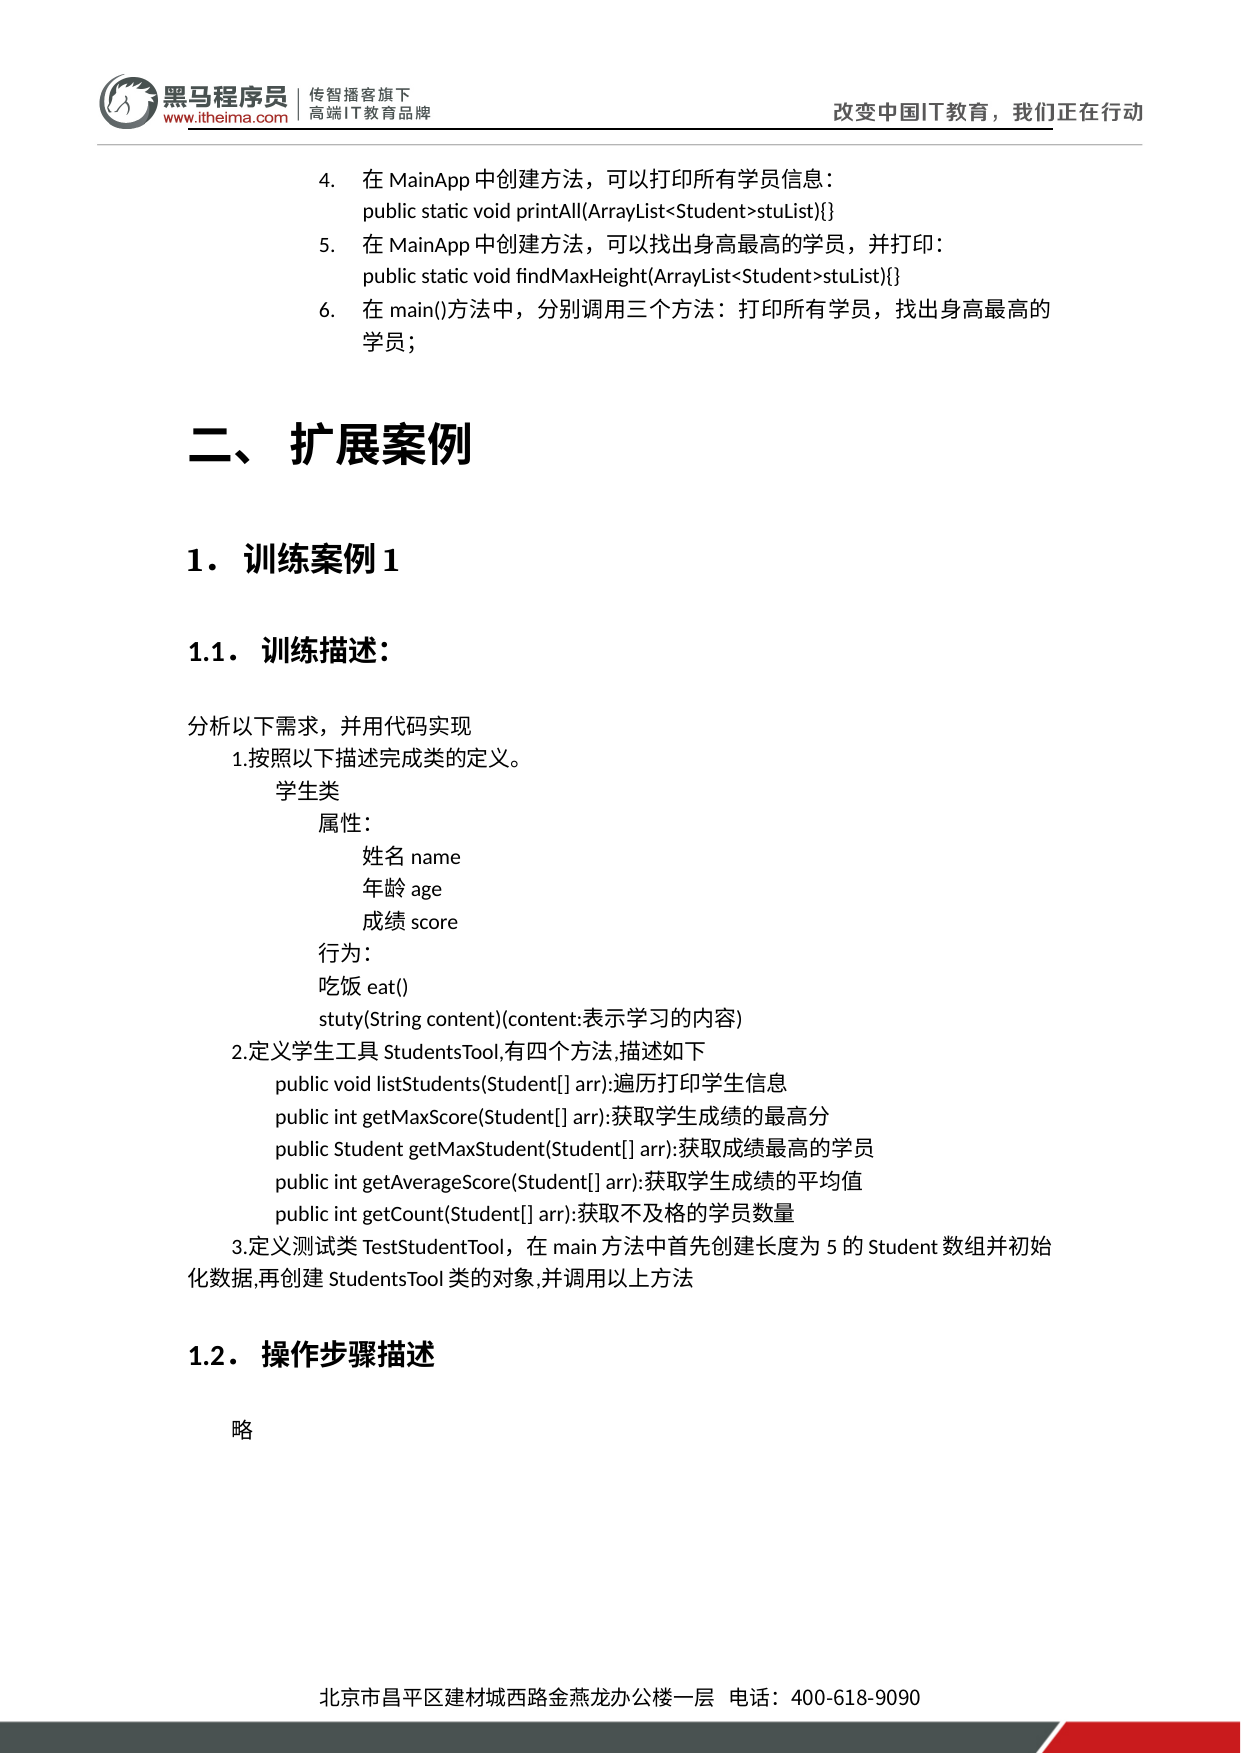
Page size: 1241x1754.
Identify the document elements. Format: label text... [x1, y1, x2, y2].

text public int getMaxScore(Student[] arr):获取学生成绩的最高分 [187, 1098, 1053, 1131]
list public static void findMaxHeight(ArrayList<Student>stuList){} [362, 259, 1053, 292]
subtitle 扩展案例 [187, 392, 1053, 490]
text 成绩score [187, 903, 1053, 936]
text 年龄age [187, 871, 1053, 903]
text public void listStudents(Student[] arr):遍历打印学生信息 [187, 1066, 1053, 1098]
picture [0, 1662, 1241, 1753]
text 行为： [187, 936, 1053, 968]
text stuty(String content)(content:表示学习的内容) [187, 1001, 1053, 1033]
text 学生类 [187, 773, 1053, 806]
text 吃饭eat() [187, 968, 1053, 1001]
text public Student getMaxStudent(Student[] arr):获取成绩最高的学员 [187, 1131, 1053, 1163]
text public int getCount(Student[] arr):获取不及格的学员数量 [187, 1196, 1053, 1228]
text 1.按照以下描述完成类的定义。 [187, 741, 1053, 773]
text 3.定义测试类TestStudentTool，在main方法中首先创建长度为5的Student数组并初始化数据,再创建StudentsTool类的对象,并调用以上方法 [187, 1228, 1053, 1293]
list 在MainApp中创建方法，可以找出身高最高的学员，并打印： [319, 227, 1053, 259]
picture [0, 3, 1241, 153]
text 略 [231, 1413, 1053, 1445]
text 2.定义学生工具StudentsTool,有四个方法,描述如下 [187, 1033, 1053, 1066]
list 在MainApp中创建方法，可以打印所有学员信息： [319, 162, 1053, 194]
text 分析以下需求，并用代码实现 [187, 708, 1053, 741]
list 在main()方法中，分别调用三个方法：打印所有学员，找出身高最高的学员； [319, 292, 1053, 357]
text 姓名name [187, 838, 1053, 871]
text public int getAverageScore(Student[] arr):获取学生成绩的平均值 [187, 1163, 1053, 1196]
list public static void printAll(ArrayList<Student>stuList){} [362, 194, 1053, 227]
subtitle 训练案例1 [187, 524, 1053, 589]
text 属性： [187, 806, 1053, 838]
subtitle 训练描述： [187, 616, 1053, 681]
subtitle 操作步骤描述 [187, 1321, 1053, 1386]
